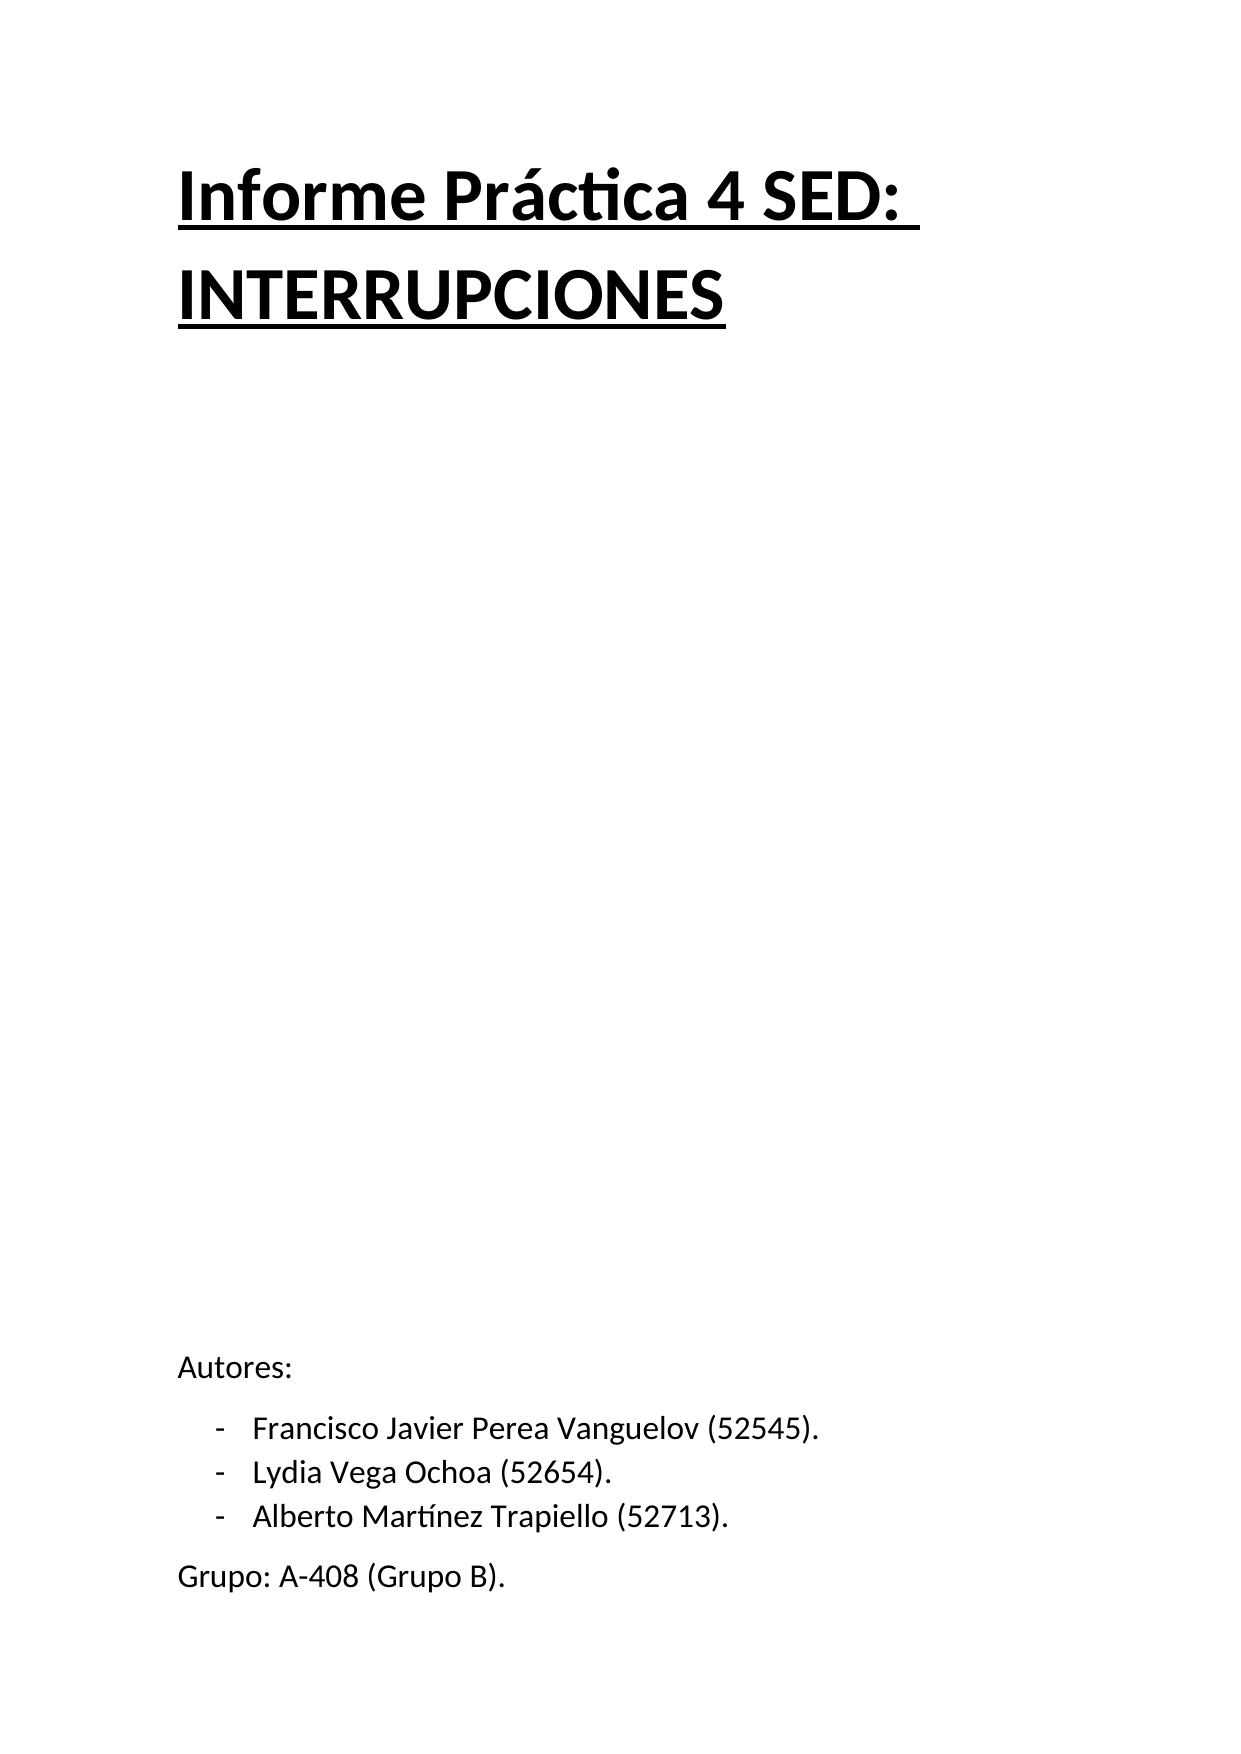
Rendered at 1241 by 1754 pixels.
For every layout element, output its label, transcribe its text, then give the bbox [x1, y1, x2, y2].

text Grupo: A-408 (Grupo B). [177, 1556, 1063, 1596]
list Francisco Javier Perea Vanguelov (52545). [215, 1407, 1063, 1448]
text Autores: [177, 1346, 1063, 1387]
list Alberto Martínez Trapiello (52713). [215, 1495, 1063, 1536]
text Informe Práctica 4 SED: INTERRUPCIONES [177, 148, 1063, 338]
list Lydia Vega Ochoa (52654). [215, 1451, 1063, 1492]
